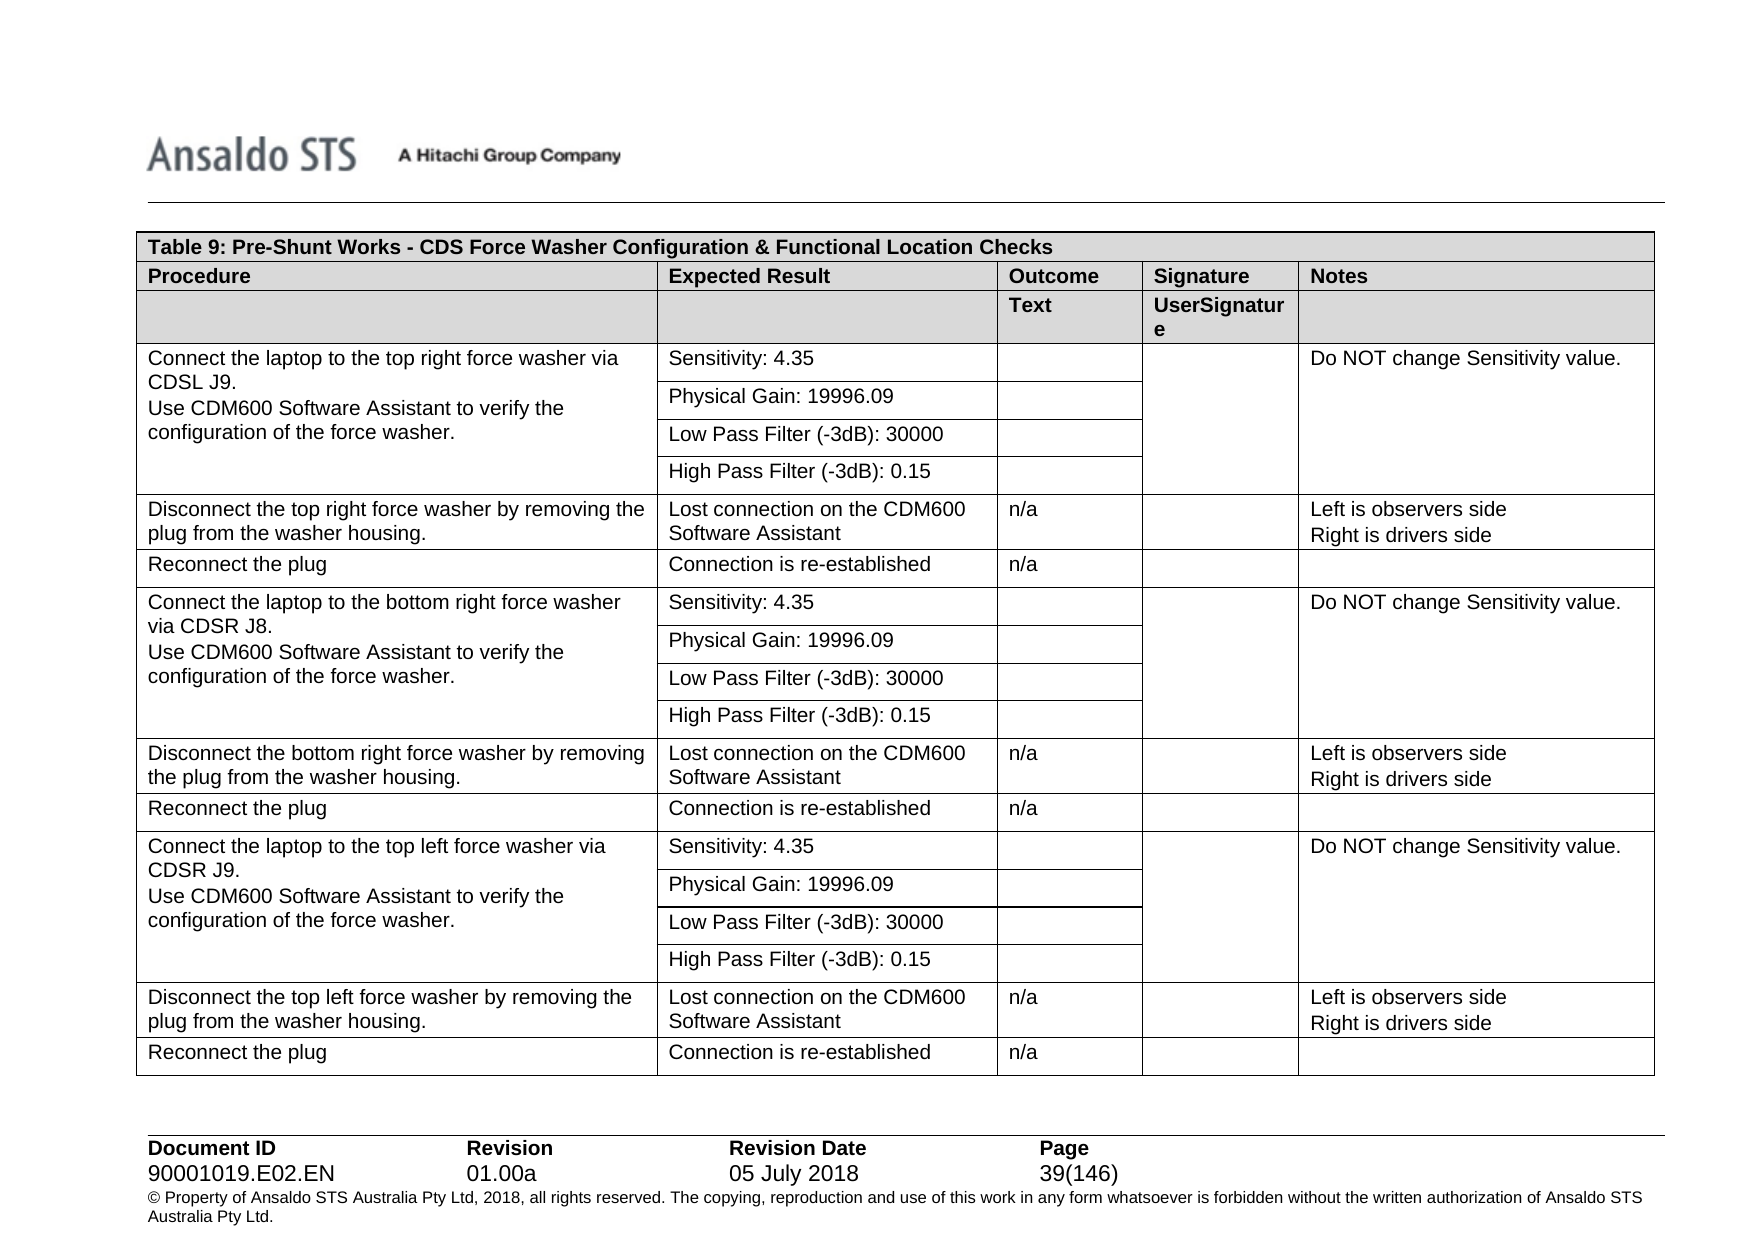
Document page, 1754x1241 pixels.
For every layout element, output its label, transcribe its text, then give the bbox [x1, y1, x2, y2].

table_cell [1299, 1038, 1654, 1075]
table_cell [1143, 1038, 1298, 1075]
table_cell Lost connection on the CDM600 Software Assistant [658, 495, 997, 549]
table_cell Left is observers side Right is drivers side [1299, 983, 1654, 1037]
table_cell Physical Gain: 19996.09 [658, 870, 997, 906]
table_cell Do NOT change Sensitivity value. [1299, 832, 1654, 982]
table_cell Connect the laptop to the top right force washer via CDSL J9. Use CDM600 Software Assistant to verify the configuration of the force washer. [137, 344, 657, 494]
table_cell Reconnect the plug [137, 794, 657, 831]
table_cell [1143, 550, 1298, 587]
table_cell Notes [1299, 262, 1654, 290]
table_cell Left is observers side Right is drivers side [1299, 739, 1654, 793]
table_cell Physical Gain: 19996.09 [658, 626, 997, 662]
table_cell High Pass Filter (-3dB): 0.15 [658, 457, 997, 494]
table_cell [1143, 794, 1298, 831]
table_cell Disconnect the top right force washer by removing the plug from the washer housing. [137, 495, 657, 549]
table_cell [998, 382, 1142, 418]
table_cell [137, 291, 657, 343]
table_cell [998, 588, 1142, 625]
table_cell Connection is re-established [658, 794, 997, 831]
table_cell [658, 291, 997, 343]
table_cell n/a [998, 739, 1142, 793]
table_cell Low Pass Filter (-3dB): 30000 [658, 664, 997, 700]
table_cell [1299, 291, 1654, 343]
table_cell [998, 870, 1142, 906]
table_header Table 9: Pre-Shunt Works - CDS Force Washer Configuration & Functional Location Checks [137, 233, 1654, 261]
table_cell Connect the laptop to the top left force washer via CDSR J9. Use CDM600 Software Assistant to verify the configuration of the force washer. [137, 832, 657, 982]
table_cell Lost connection on the CDM600 Software Assistant [658, 739, 997, 793]
table_cell [998, 908, 1142, 944]
table_cell Do NOT change Sensitivity value. [1299, 588, 1654, 738]
table_cell n/a [998, 794, 1142, 831]
table_cell [1143, 832, 1298, 982]
table_cell [1143, 588, 1298, 738]
table_cell Low Pass Filter (-3dB): 30000 [658, 420, 997, 456]
table_cell [998, 420, 1142, 456]
table_cell [998, 832, 1142, 869]
table_cell [1143, 983, 1298, 1037]
table_cell Sensitivity: 4.35 [658, 832, 997, 869]
table_cell [1143, 739, 1298, 793]
table_cell n/a [998, 495, 1142, 549]
table_cell [998, 945, 1142, 982]
table_cell Connection is re-established [658, 1038, 997, 1075]
table_cell [1143, 344, 1298, 494]
table_cell [1299, 550, 1654, 587]
table_cell Procedure [137, 262, 657, 290]
table_cell Lost connection on the CDM600 Software Assistant [658, 983, 997, 1037]
table_cell Reconnect the plug [137, 1038, 657, 1075]
table_cell Connect the laptop to the bottom right force washer via CDSR J8. Use CDM600 Software Assistant to verify the configuration of the force washer. [137, 588, 657, 738]
table_cell n/a [998, 1038, 1142, 1075]
table_cell [998, 701, 1142, 738]
table_cell Reconnect the plug [137, 550, 657, 587]
table_cell Physical Gain: 19996.09 [658, 382, 997, 418]
table_cell Left is observers side Right is drivers side [1299, 495, 1654, 549]
table_cell Disconnect the bottom right force washer by removing the plug from the washer housing. [137, 739, 657, 793]
table_cell Sensitivity: 4.35 [658, 588, 997, 625]
table_cell Expected Result [658, 262, 997, 290]
table_cell Connection is re-established [658, 550, 997, 587]
table_cell Do NOT change Sensitivity value. [1299, 344, 1654, 494]
table_cell n/a [998, 983, 1142, 1037]
table_cell [1143, 495, 1298, 549]
table_cell [1299, 794, 1654, 831]
table_cell Sensitivity: 4.35 [658, 344, 997, 381]
table_cell [998, 457, 1142, 494]
table_cell Disconnect the top left force washer by removing the plug from the washer housing. [137, 983, 657, 1037]
table_cell Signature [1143, 262, 1298, 290]
table_cell [998, 344, 1142, 381]
table_cell [998, 626, 1142, 662]
table_cell Outcome [998, 262, 1142, 290]
table_cell Text [998, 291, 1142, 343]
picture [142, 113, 644, 198]
table_cell High Pass Filter (-3dB): 0.15 [658, 701, 997, 738]
table_cell Low Pass Filter (-3dB): 30000 [658, 908, 997, 944]
table_cell [998, 664, 1142, 700]
table_cell High Pass Filter (-3dB): 0.15 [658, 945, 997, 982]
table_cell UserSignature [1143, 291, 1298, 343]
table_cell n/a [998, 550, 1142, 587]
